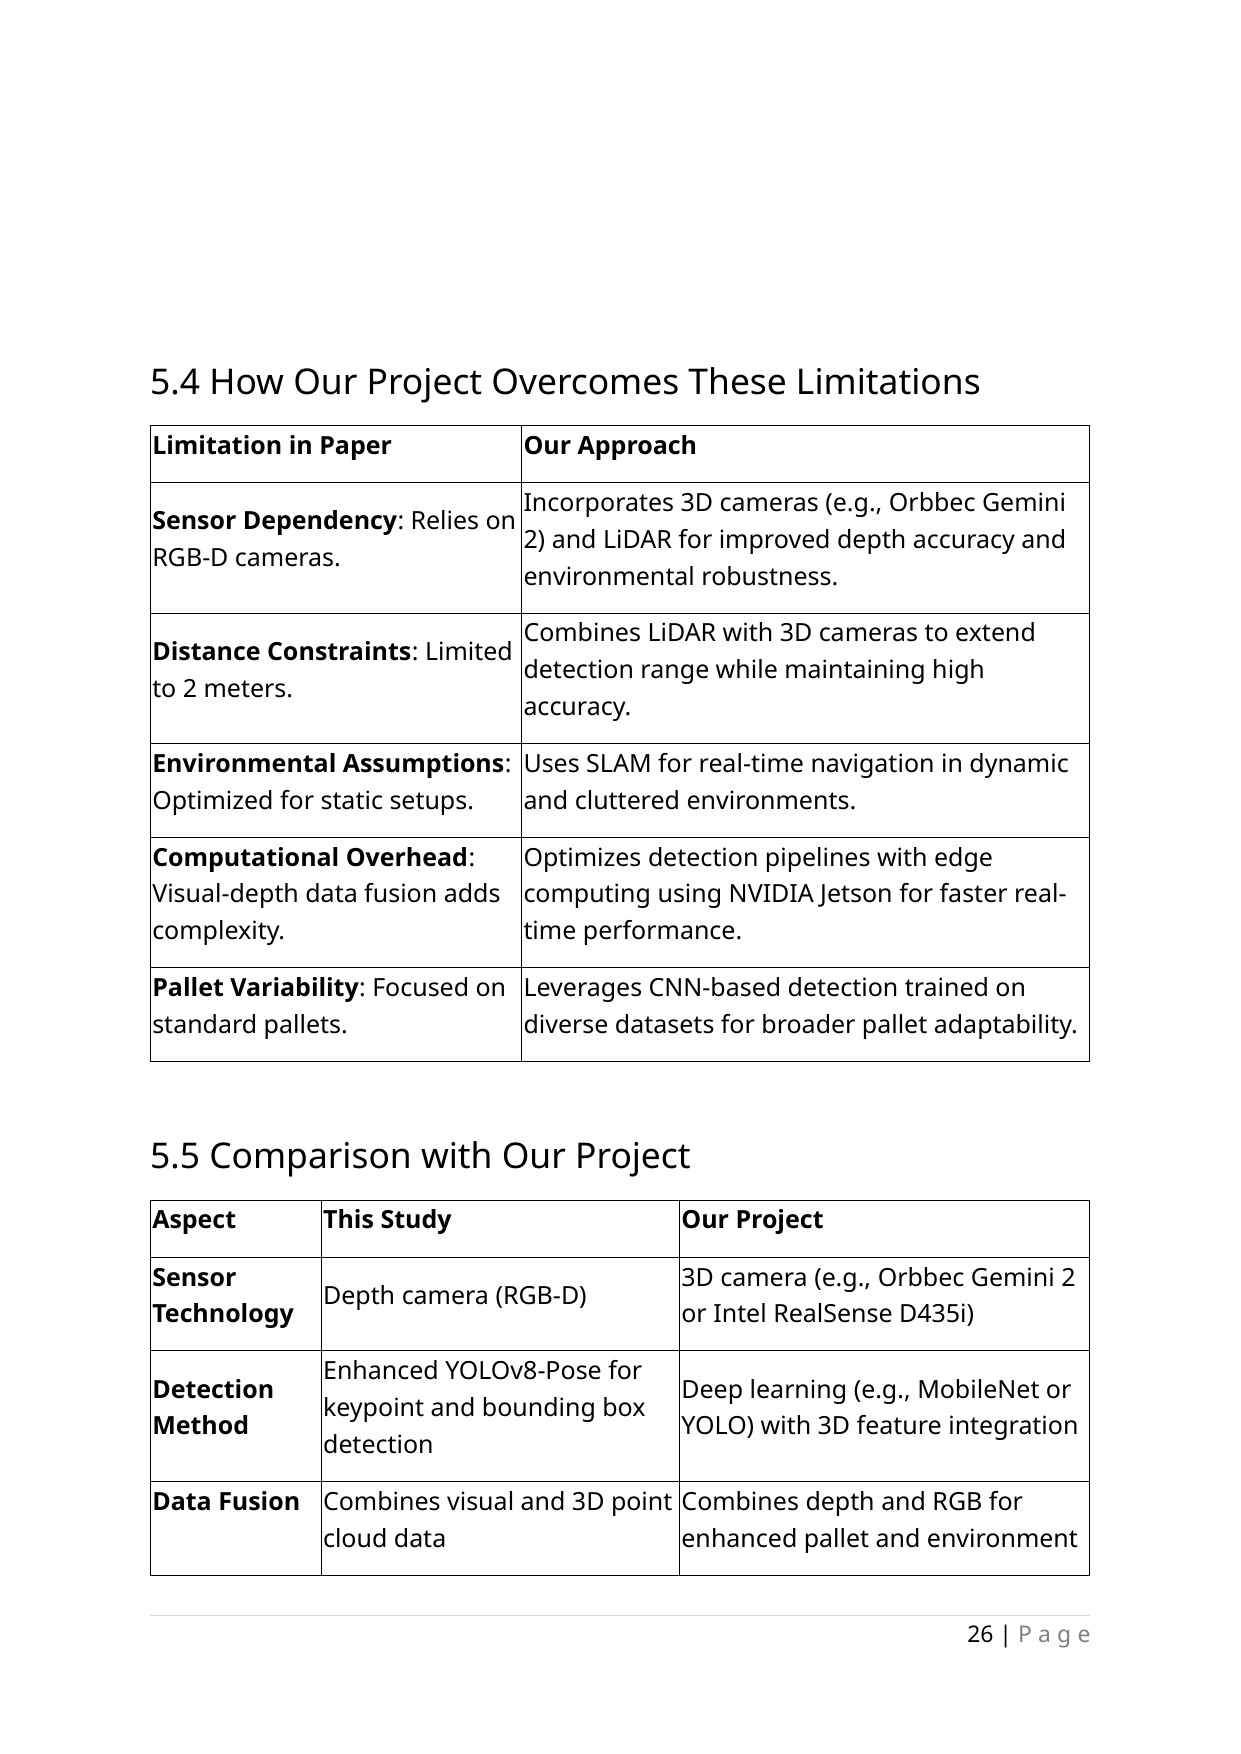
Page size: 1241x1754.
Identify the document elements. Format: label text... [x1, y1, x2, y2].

table_cell Optimizes detection pipelines with edge computing using NVIDIA Jetson for faster real-time performance. [522, 838, 1089, 967]
table_cell Enhanced YOLOv8-Pose for keypoint and bounding box detection [322, 1351, 679, 1481]
table_cell 3D camera (e.g., Orbbec Gemini 2 or Intel RealSense D435i) [680, 1258, 1089, 1350]
table_cell Combines visual and 3D point cloud data [322, 1482, 679, 1574]
table_cell Detection Method [151, 1351, 321, 1481]
text 5.4 How Our Project Overcomes These Limitations [150, 356, 1090, 404]
table_cell Computational Overhead: Visual-depth data fusion adds complexity. [151, 838, 521, 967]
table_cell Distance Constraints: Limited to 2 meters. [151, 614, 521, 743]
table_cell Data Fusion [151, 1482, 321, 1574]
table_cell Leverages CNN-based detection trained on diverse datasets for broader pallet adaptability. [522, 968, 1089, 1061]
text 5.5 Comparison with Our Project [150, 1131, 1090, 1179]
table_cell Depth camera (RGB-D) [322, 1258, 679, 1350]
table_header This Study [322, 1201, 679, 1257]
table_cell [680, 1482, 1089, 1574]
table_cell Incorporates 3D cameras (e.g., Orbbec Gemini 2) and LiDAR for improved depth accuracy and environmental robustness. [522, 483, 1089, 612]
table_cell Sensor Dependency: Relies on RGB-D cameras. [151, 483, 521, 612]
table_header Our Project [680, 1201, 1089, 1257]
table_header Limitation in Paper [151, 426, 521, 482]
table_header Our Approach [522, 426, 1089, 482]
table_cell Uses SLAM for real-time navigation in dynamic and cluttered environments. [522, 744, 1089, 837]
table_cell Environmental Assumptions: Optimized for static setups. [151, 744, 521, 837]
table_header Aspect [151, 1201, 321, 1257]
table_cell Sensor Technology [151, 1258, 321, 1350]
table_cell Combines LiDAR with 3D cameras to extend detection range while maintaining high accuracy. [522, 614, 1089, 743]
table_cell Pallet Variability: Focused on standard pallets. [151, 968, 521, 1061]
table_cell Deep learning (e.g., MobileNet or YOLO) with 3D feature integration [680, 1351, 1089, 1481]
